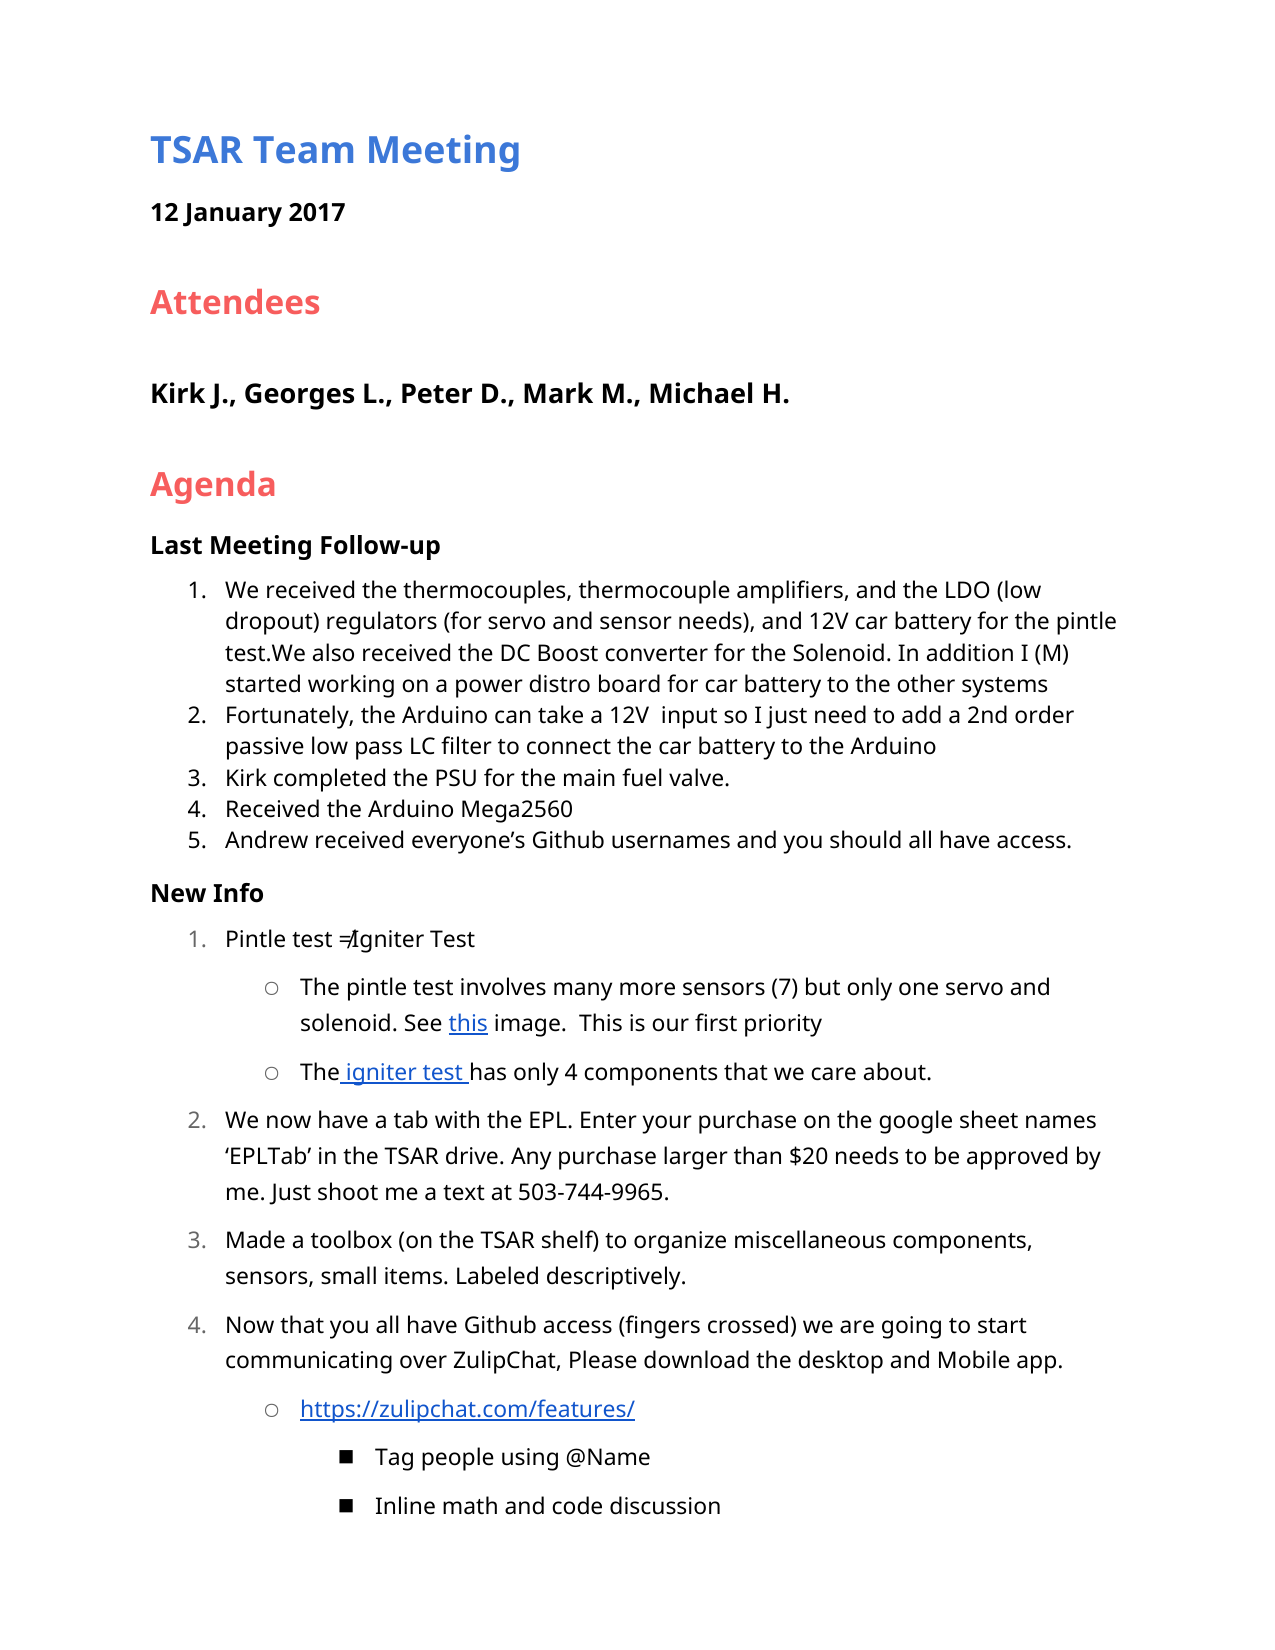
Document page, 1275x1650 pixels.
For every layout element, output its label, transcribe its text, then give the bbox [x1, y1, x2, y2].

subtitle Agenda [150, 461, 1128, 507]
subtitle Attendees [150, 279, 1128, 324]
list Now that you all have Github access (fingers crossed) we are going to start communicating over ZulipChat, Please download the desktop and Mobile app. [187, 1308, 1125, 1376]
subtitle New Info [150, 876, 1128, 910]
list We received the thermocouples, thermocouple amplifiers, and the LDO (low dropout) regulators (for servo and sensor needs), and 12V car battery for the pintle test.We also received the DC Boost converter for the Solenoid. In addition I (M) started working on a power distro board for car battery to the other systems [187, 574, 1128, 699]
list Received the Arduino Mega2560 [187, 793, 1128, 824]
list The pintle test involves many more sensors (7) but only one servo and solenoid. See this image. This is our first priority [262, 971, 1125, 1038]
list The igniter test has only 4 components that we care about. [262, 1055, 1125, 1087]
list Pintle test ≠Igniter Test [187, 923, 1125, 954]
list Inline math and code discussion [337, 1490, 1125, 1521]
list Tag people using @Name [337, 1441, 1125, 1473]
list https://zulipchat.com/features/ [262, 1393, 1125, 1424]
list Made a toolbox (on the TSAR shelf) to organize miscellaneous components, sensors, small items. Labeled descriptively. [187, 1224, 1125, 1291]
subtitle 12 January 2017 [150, 195, 1128, 229]
list Kirk completed the PSU for the main fuel valve. [187, 761, 1128, 793]
subtitle Last Meeting Follow-up [150, 527, 1128, 561]
list Fortunately, the Arduino can take a 12V input so I just need to add a 2nd order passive low pass LC filter to connect the car battery to the Arduino [187, 699, 1128, 761]
list Andrew received everyone’s Github usernames and you should all have access. [187, 824, 1128, 855]
subtitle Kirk J., Georges L., Peter D., Mark M., Michael H. [150, 374, 1128, 411]
list We now have a tab with the EPL. Enter your purchase on the google sheet names ‘EPLTab’ in the TSAR drive. Any purchase larger than $20 needs to be approved by me. Just shoot me a text at 503-744-9965. [187, 1104, 1125, 1207]
title TSAR Team Meeting [150, 123, 1128, 174]
